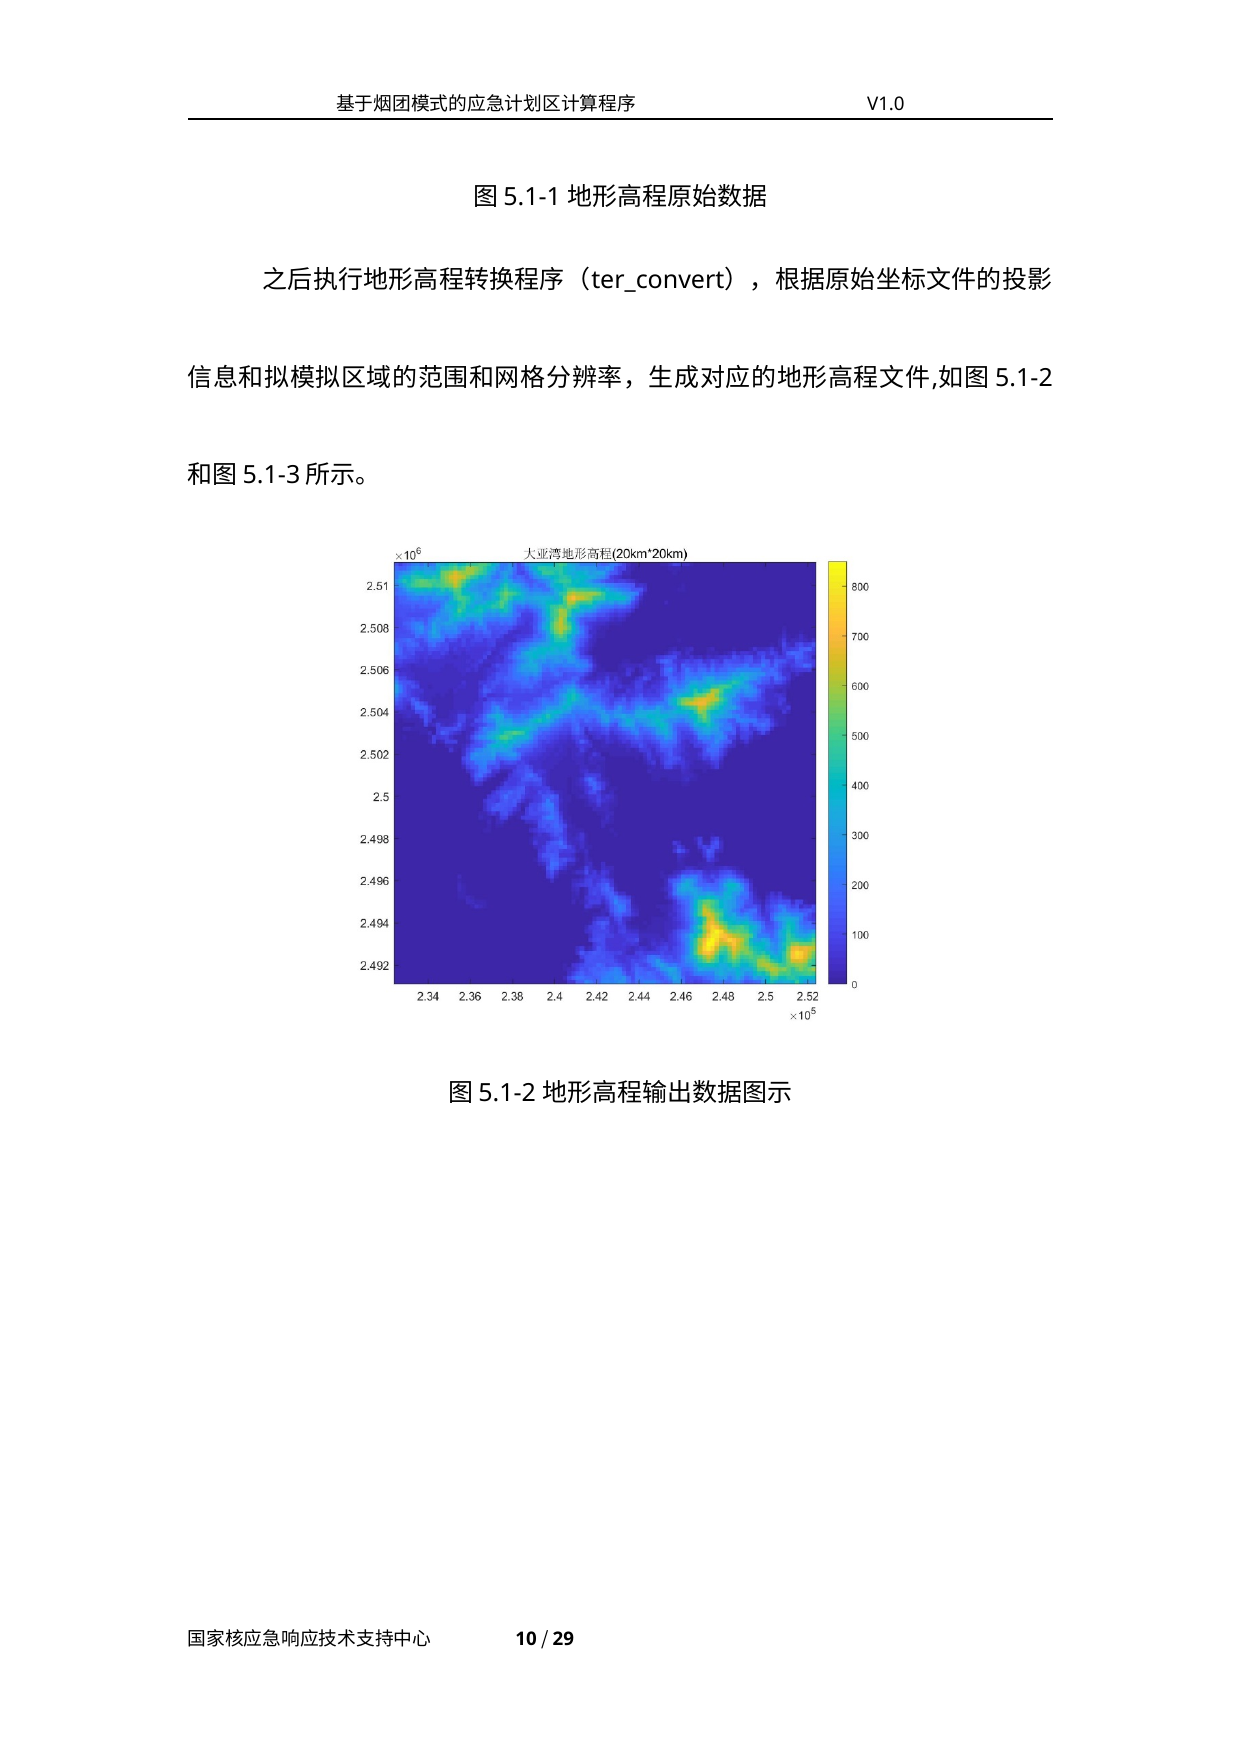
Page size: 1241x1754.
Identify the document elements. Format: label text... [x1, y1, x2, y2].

text 图5.1-1 地形高程原始数据 [187, 162, 1053, 227]
picture [275, 523, 965, 1041]
text 之后执行地形高程转换程序（ter_convert），根据原始坐标文件的投影信息和拟模拟区域的范围和网格分辨率，生成对应的地形高程文件,如图5.1-2和图5.1-3所示。 [187, 245, 1053, 505]
text 图5.1-2 地形高程输出数据图示 [187, 1058, 1053, 1123]
